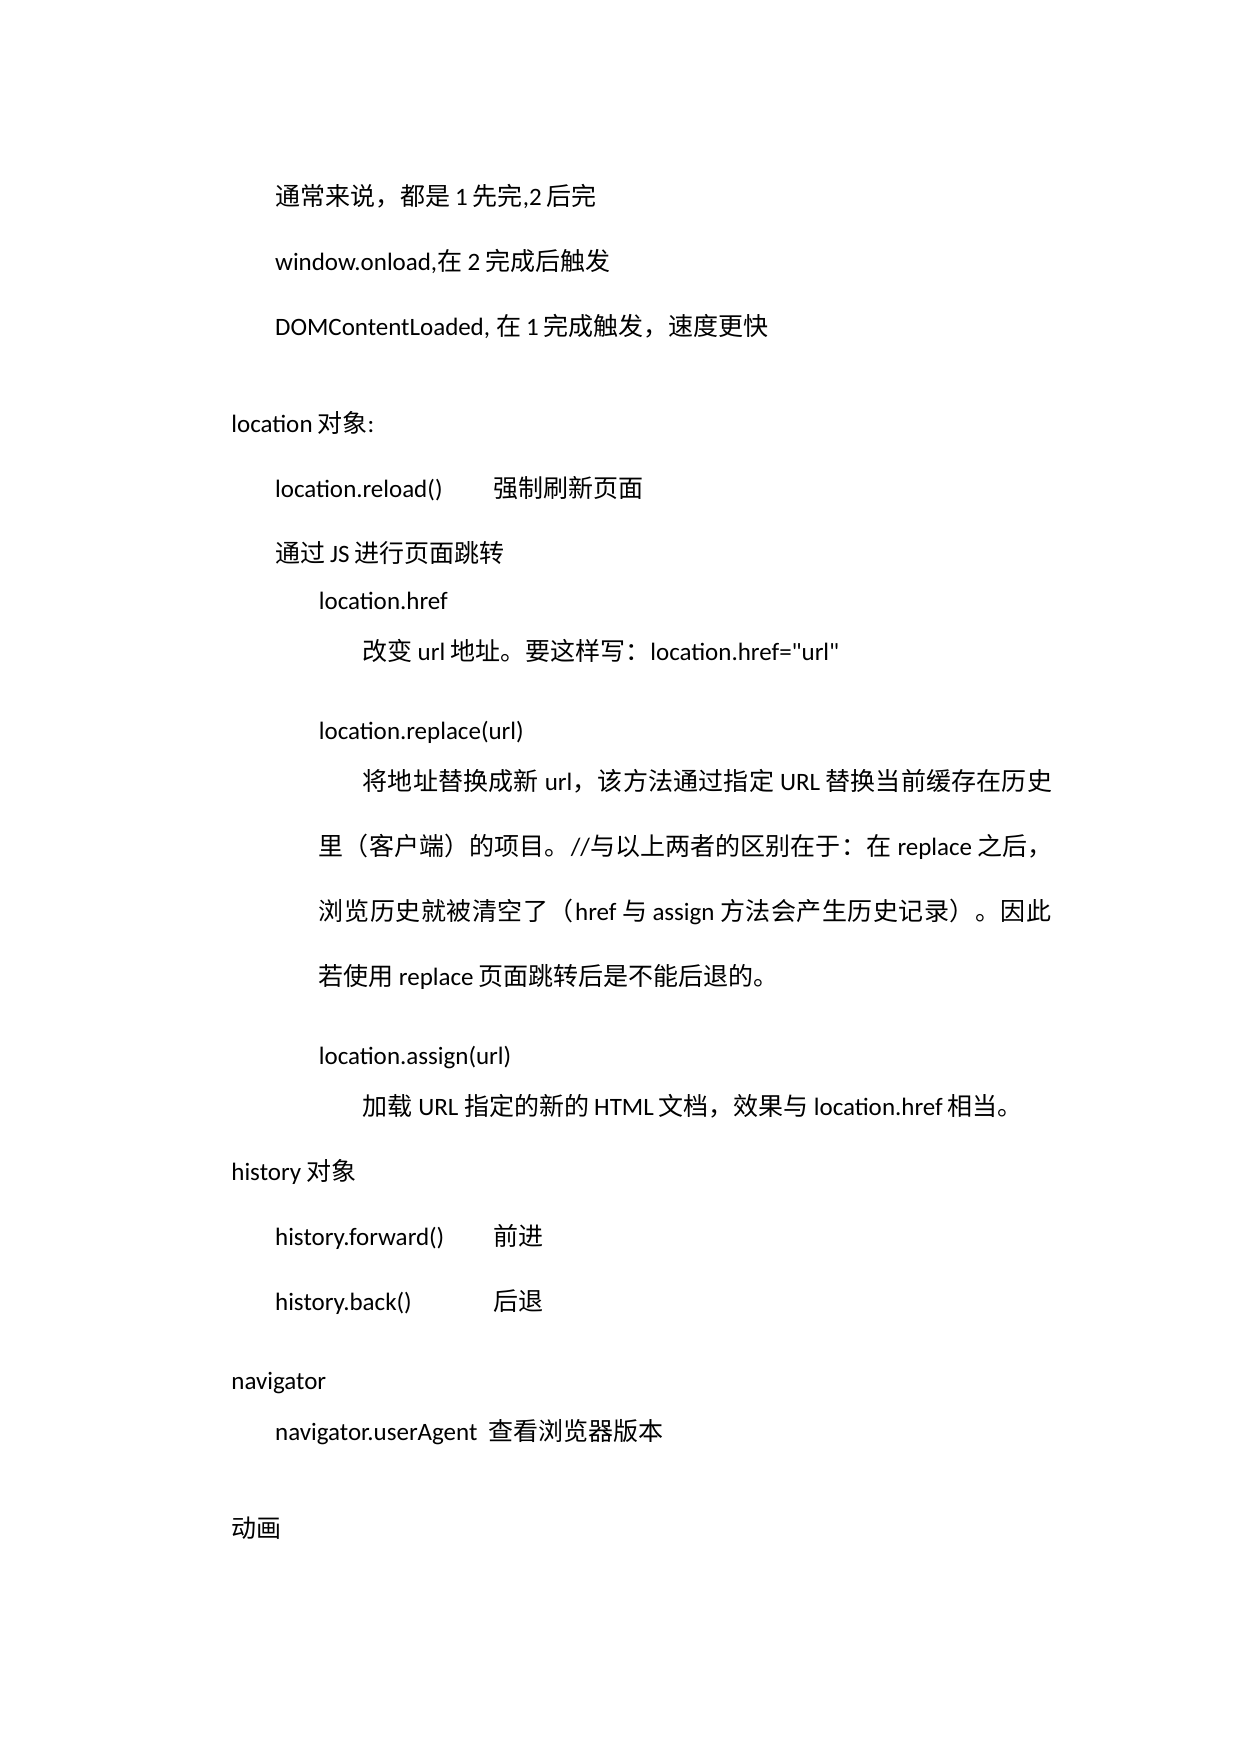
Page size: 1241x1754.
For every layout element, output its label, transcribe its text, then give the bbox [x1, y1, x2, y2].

text window.onload,在2完成后触发 [275, 227, 1053, 292]
text DOMContentLoaded, 在1完成触发，速度更快 [275, 292, 1053, 357]
text 通常来说，都是1先完,2后完 [275, 162, 1053, 227]
text history.forward() 前进 [187, 1202, 1053, 1267]
text 改变url地址。要这样写：location.href="url" [362, 617, 1053, 682]
text history对象 [187, 1137, 1053, 1202]
text 动画 [187, 1494, 1053, 1559]
text location.reload() 强制刷新页面 [187, 454, 1053, 519]
text 将地址替换成新url，该方法通过指定URL替换当前缓存在历史里（客户端）的项目。//与以上两者的区别在于：在replace之后，浏览历史就被清空了（href与assign方法会产生历史记录）。因此若使用replace页面跳转后是不能后退的。 [319, 747, 1053, 1007]
text location.assign(url) [275, 1039, 1053, 1072]
text 加载 URL 指定的新的HTML文档，效果与location.href相当。 [319, 1072, 1053, 1137]
text 通过JS进行页面跳转 [187, 519, 1053, 584]
text navigator.userAgent 查看浏览器版本 [187, 1397, 1053, 1462]
text navigator [187, 1364, 1053, 1397]
text history.back() 后退 [187, 1267, 1053, 1332]
text location对象: [187, 389, 1053, 454]
text location.replace(url) [187, 714, 1053, 747]
text location.href [187, 584, 1053, 617]
